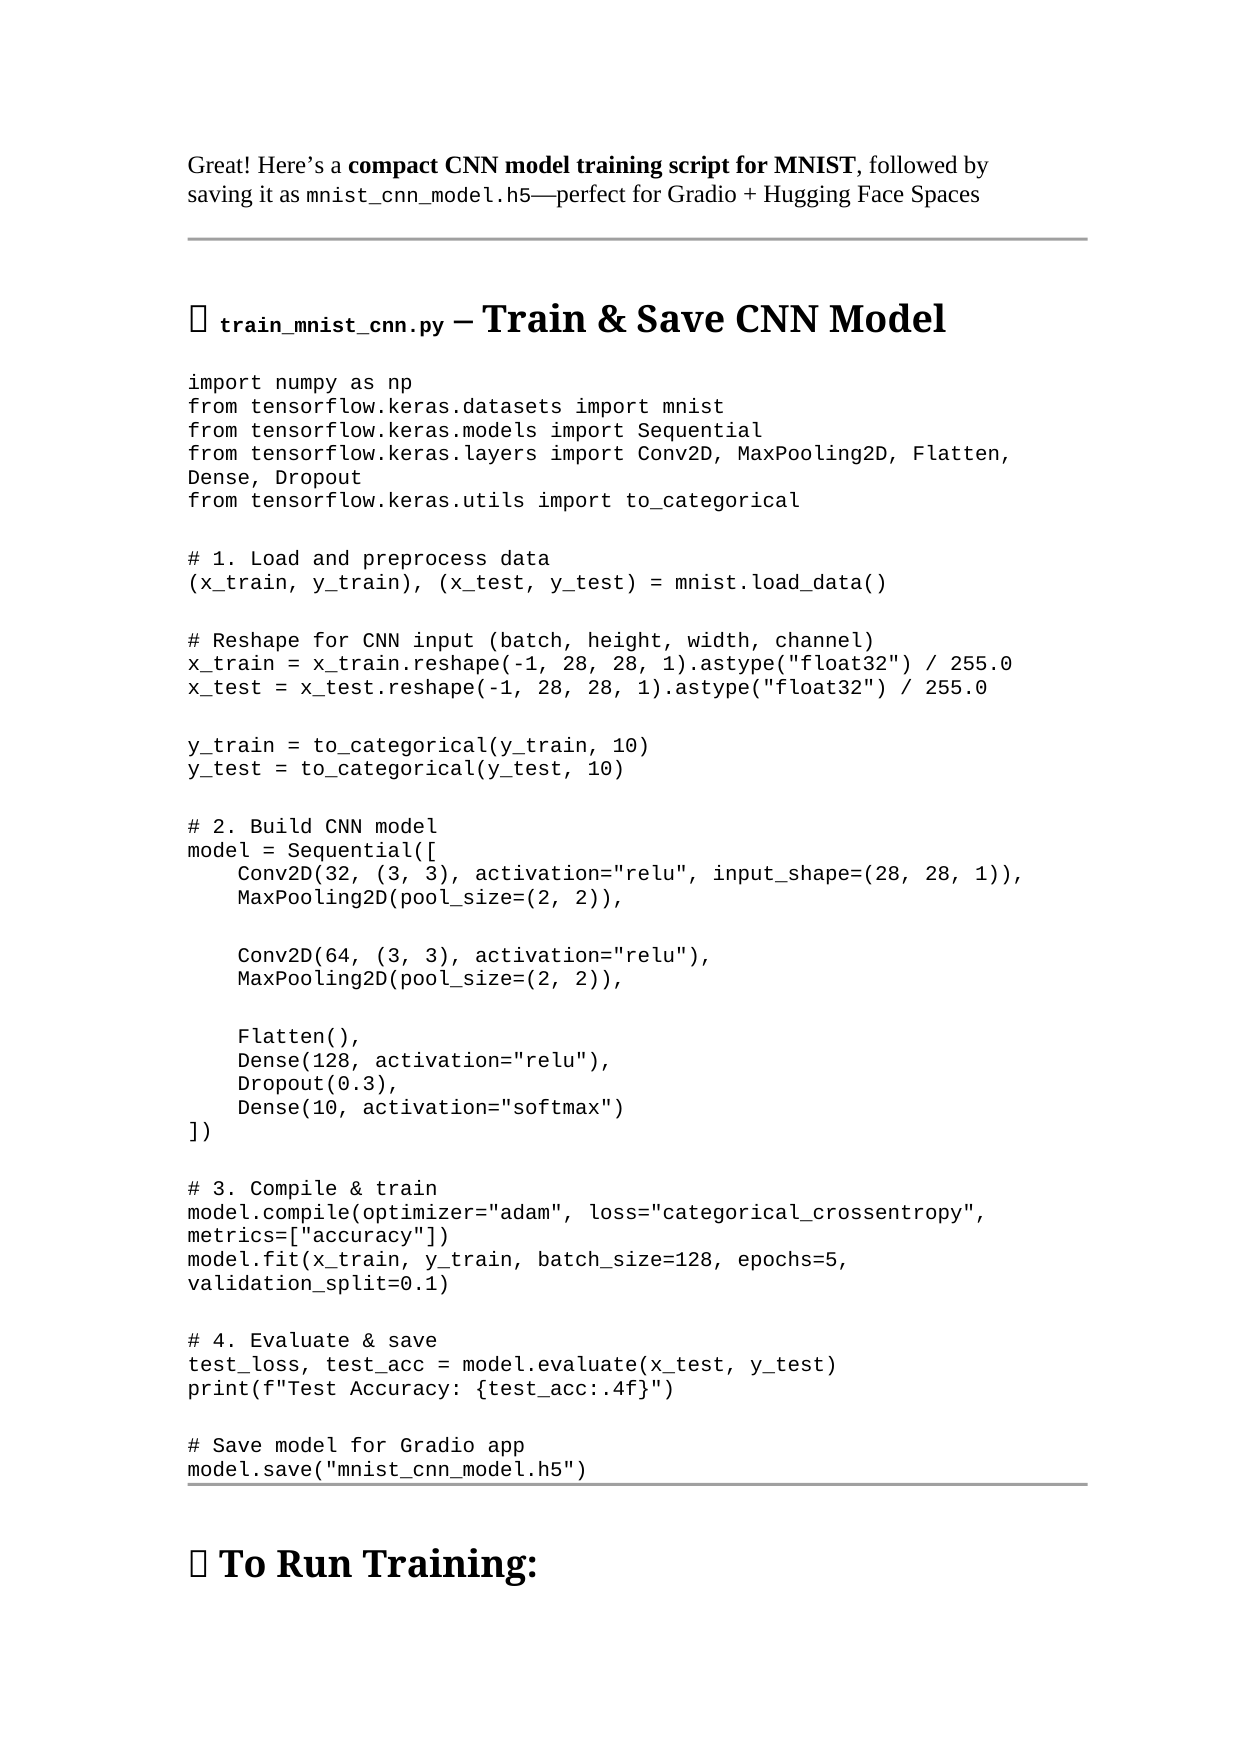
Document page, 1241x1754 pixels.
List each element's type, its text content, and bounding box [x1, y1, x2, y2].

text y_train = to_categorical(y_train, 10) [187, 734, 1053, 758]
text from tensorflow.keras.layers import Conv2D, MaxPooling2D, Flatten, Dense, Dropout [187, 443, 1053, 491]
text # 2. Build CNN model [187, 816, 1053, 839]
text # Save model for Gradio app [187, 1436, 1053, 1459]
text Dropout(0.3), [187, 1073, 1053, 1097]
text Flatten(), [187, 1026, 1053, 1049]
text # 1. Load and preprocess data [187, 548, 1053, 572]
text from tensorflow.keras.models import Sequential [187, 419, 1053, 443]
text # 4. Evaluate & save [187, 1331, 1053, 1354]
text Great! Here’s a compact CNN model training script for MNIST, followed by saving it as mnist_cnn_model.h5—perfect for Gradio + Hugging Face Spaces 🚀 [187, 150, 1053, 208]
text Conv2D(64, (3, 3), activation="relu"), [187, 944, 1053, 968]
text # 3. Compile & train [187, 1178, 1053, 1202]
text Dense(10, activation="softmax") [187, 1097, 1053, 1121]
text model.fit(x_train, y_train, batch_size=128, epochs=5, validation_split=0.1) [187, 1249, 1053, 1296]
text x_test = x_test.reshape(-1, 28, 28, 1).astype("float32") / 255.0 [187, 677, 1053, 701]
subtitle 🔁 To Run Training: [187, 1537, 1053, 1588]
text (x_train, y_train), (x_test, y_test) = mnist.load_data() [187, 572, 1053, 596]
text print(f"Test Accuracy: {test_acc:.4f}") [187, 1378, 1053, 1401]
text y_test = to_categorical(y_test, 10) [187, 758, 1053, 782]
text model.compile(optimizer="adam", loss="categorical_crossentropy", metrics=["accuracy"]) [187, 1202, 1053, 1249]
text x_train = x_train.reshape(-1, 28, 28, 1).astype("float32") / 255.0 [187, 653, 1053, 677]
text from tensorflow.keras.utils import to_categorical [187, 491, 1053, 514]
text MaxPooling2D(pool_size=(2, 2)), [187, 887, 1053, 911]
subtitle ✅ train_mnist_cnn.py – Train & Save CNN Model [187, 292, 1053, 343]
text model = Sequential([ [187, 839, 1053, 863]
text ]) [187, 1121, 1053, 1144]
text model.save("mnist_cnn_model.h5") [187, 1459, 1053, 1482]
text Dense(128, activation="relu"), [187, 1049, 1053, 1073]
text from tensorflow.keras.datasets import mnist [187, 396, 1053, 419]
text # Reshape for CNN input (batch, height, width, channel) [187, 629, 1053, 653]
text test_loss, test_acc = model.evaluate(x_test, y_test) [187, 1354, 1053, 1378]
text import numpy as np [187, 372, 1053, 396]
text Conv2D(32, (3, 3), activation="relu", input_shape=(28, 28, 1)), [187, 863, 1053, 887]
text MaxPooling2D(pool_size=(2, 2)), [187, 968, 1053, 992]
